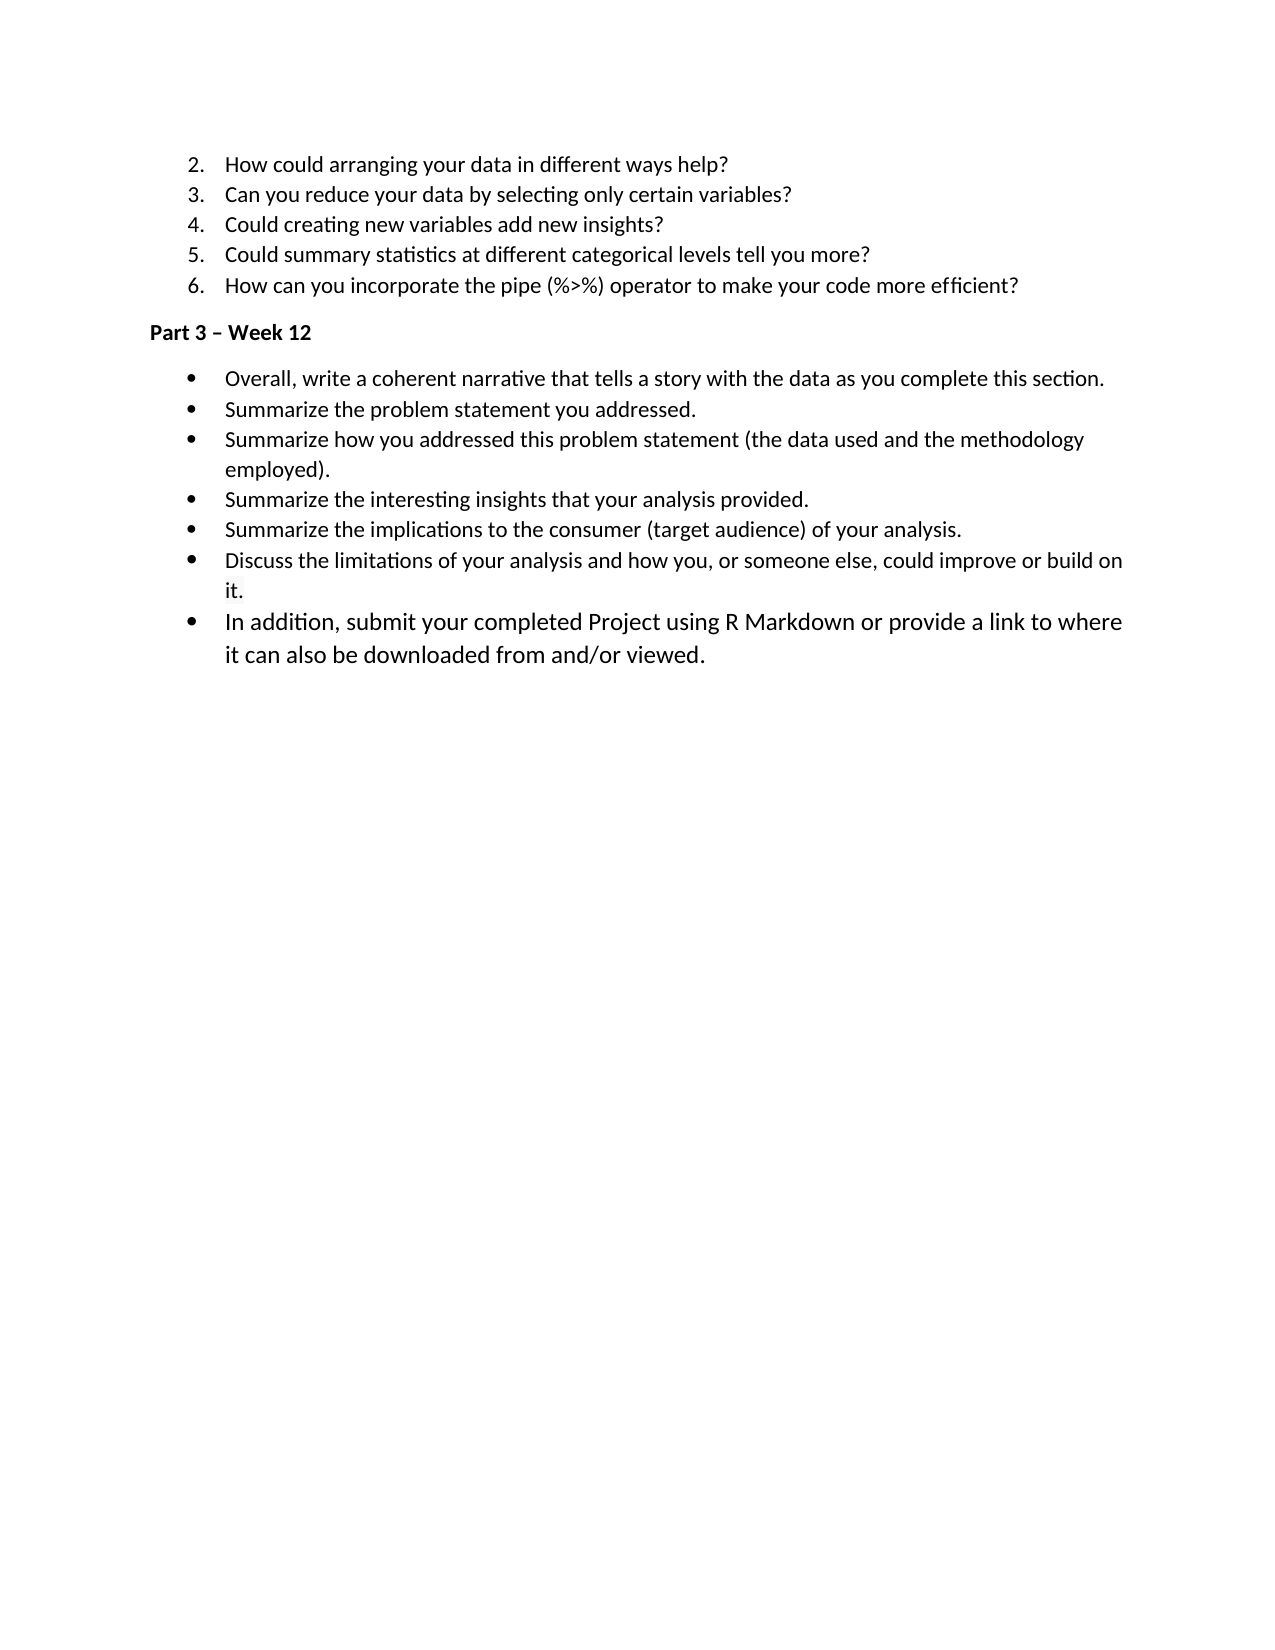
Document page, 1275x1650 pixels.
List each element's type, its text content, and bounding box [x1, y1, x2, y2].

list Summarize the implications to the consumer (target audience) of your analysis. [187, 516, 1125, 544]
list Can you reduce your data by selecting only certain variables? [187, 180, 1125, 208]
list Overall, write a coherent narrative that tells a story with the data as you complete this section. [187, 364, 1125, 393]
list Summarize the problem statement you addressed. [187, 395, 1125, 423]
list How could arranging your data in different ways help? [187, 150, 1125, 178]
text Part 3 – Week 12 [150, 318, 1125, 346]
list Discuss the limitations of your analysis and how you, or someone else, could improve or build on it. [187, 546, 1125, 604]
list In addition, submit your completed Project using R Markdown or provide a link to where it can also be downloaded from and/or viewed. [187, 606, 1125, 670]
list How can you incorporate the pipe (%>%) operator to make your code more efﬁcient? [187, 271, 1125, 299]
list Summarize the interesting insights that your analysis provided. [187, 485, 1125, 513]
list Summarize how you addressed this problem statement (the data used and the methodology employed). [187, 425, 1125, 483]
list Could creating new variables add new insights? [187, 210, 1125, 238]
list Could summary statistics at different categorical levels tell you more? [187, 241, 1125, 269]
